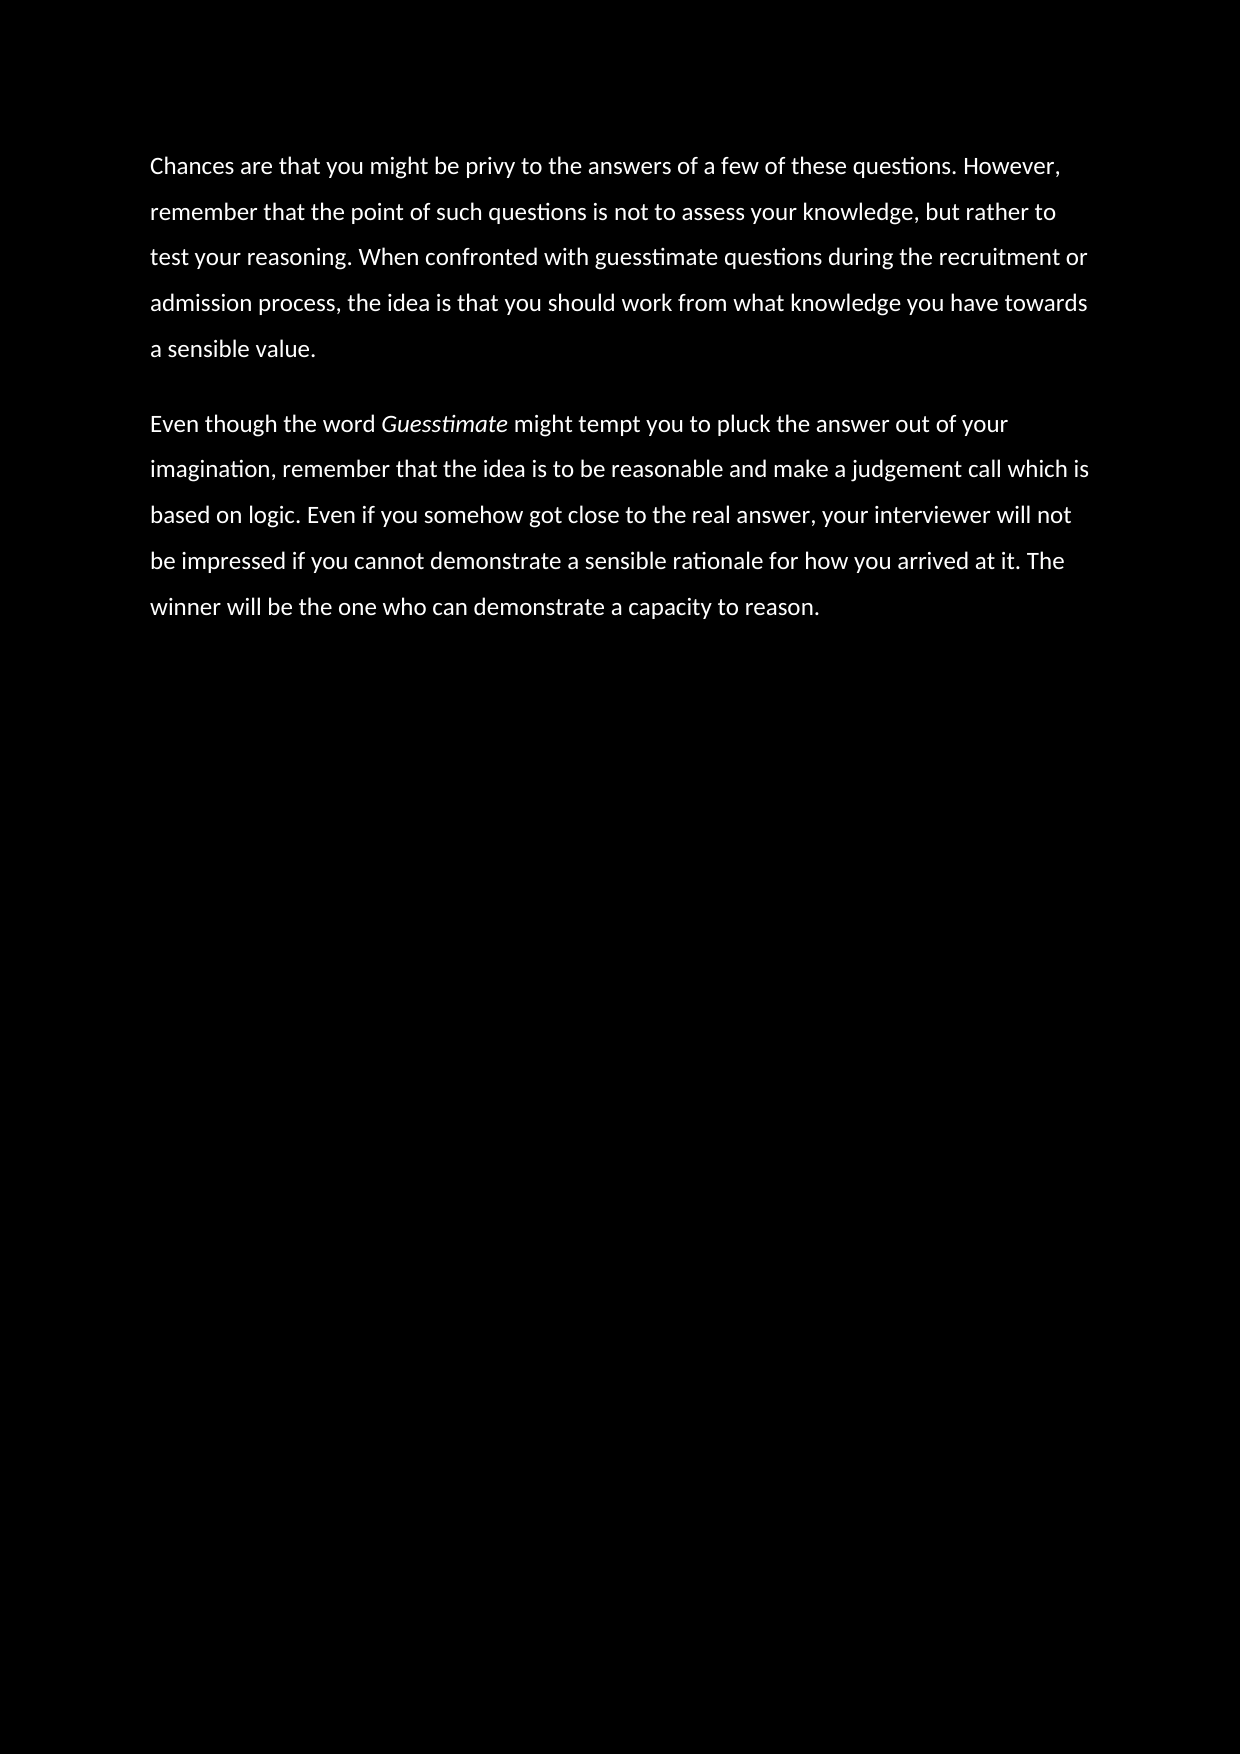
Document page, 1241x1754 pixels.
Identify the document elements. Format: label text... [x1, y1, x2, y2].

text Even though the word Guesstimate might tempt you to pluck the answer out of your imagination, remember that the idea is to be reasonable and make a judgement call which is based on logic. Even if you somehow got close to the real answer, your interviewer will not be impressed if you cannot demonstrate a sensible rationale for how you arrived at it. The winner will be the one who can demonstrate a capacity to reason. [150, 408, 1090, 621]
text Chances are that you might be privy to the answers of a few of these questions. However, remember that the point of such questions is not to assess your knowledge, but rather to test your reasoning. When confronted with guesstimate questions during the recruitment or admission process, the idea is that you should work from what knowledge you have towards a sensible value. [150, 150, 1090, 363]
